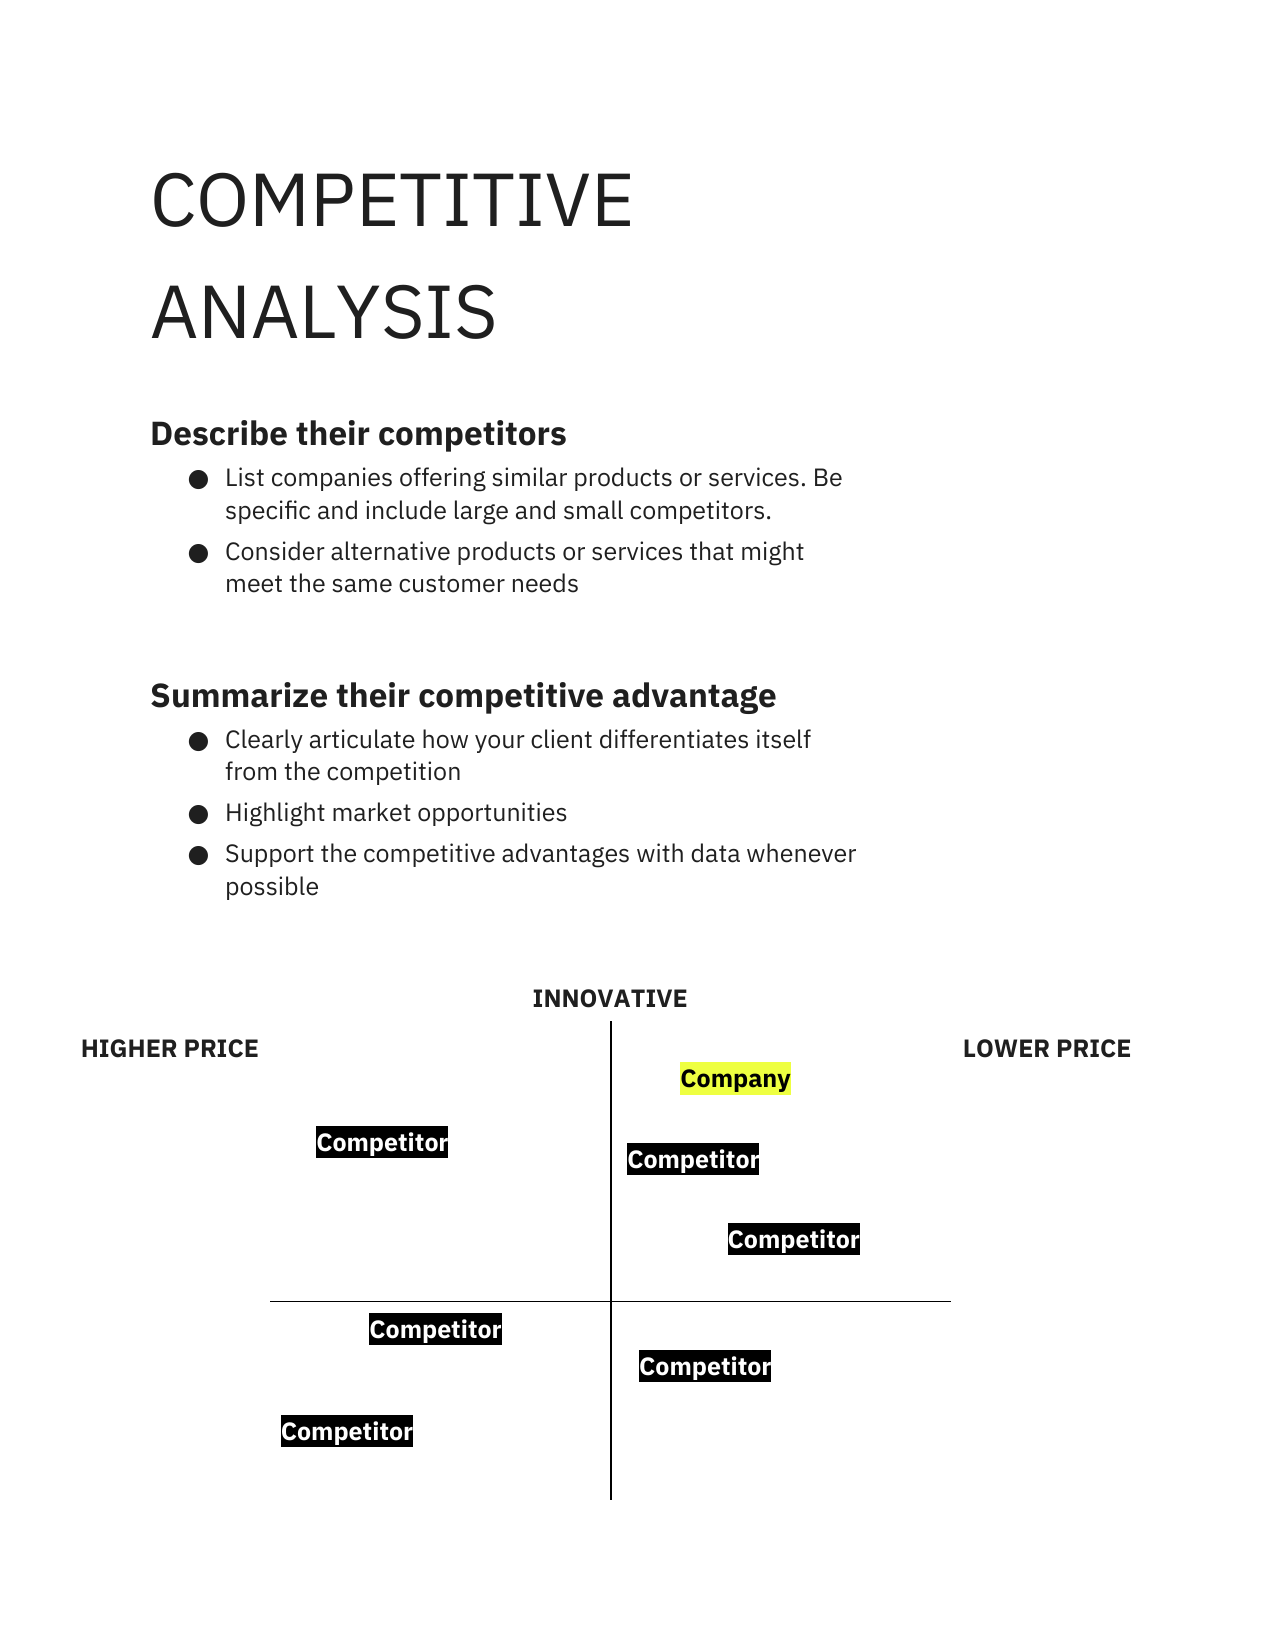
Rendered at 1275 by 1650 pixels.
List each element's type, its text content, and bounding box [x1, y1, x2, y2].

list Clearly articulate how your client differentiates itself from the competition [187, 723, 859, 788]
table_cell [612, 1021, 951, 1301]
subtitle Summarize their competitive advantage [150, 673, 1125, 716]
table_header INNOVATIVE [8, 975, 1169, 1021]
table_cell [270, 1021, 610, 1301]
subtitle Describe their competitors [150, 411, 1125, 455]
table_cell HIGHER PRICE [8, 1021, 270, 1500]
list List companies offering similar products or services. Be specific and include large and small competitors. [187, 461, 859, 526]
table_cell [270, 1302, 610, 1500]
list Support the competitive advantages with data whenever possible [187, 837, 859, 902]
table_cell LOWER PRICE [951, 1021, 1169, 1500]
list Consider alternative products or services that might meet the same customer needs [187, 534, 859, 599]
table_cell [612, 1302, 951, 1500]
subtitle COMPETITIVE ANALYSIS [150, 150, 859, 359]
list Highlight market opportunities [187, 796, 859, 828]
